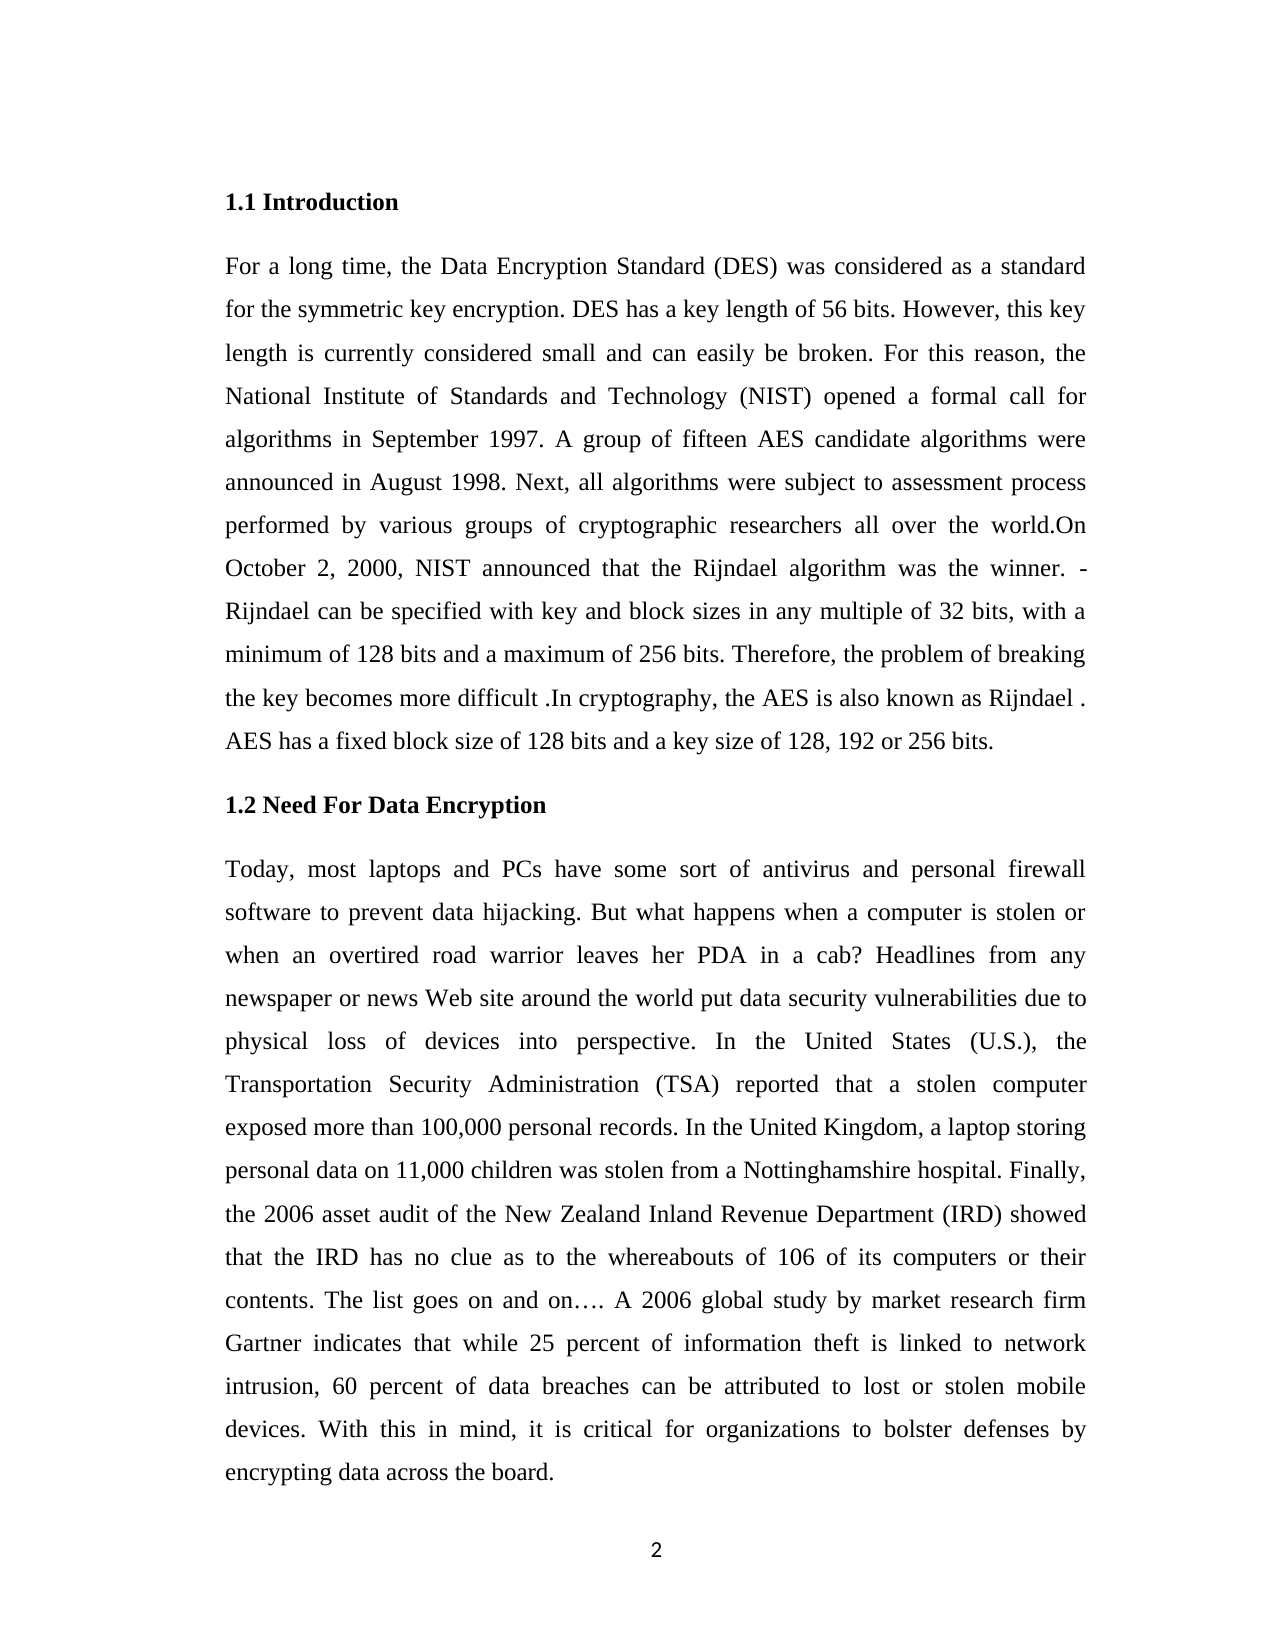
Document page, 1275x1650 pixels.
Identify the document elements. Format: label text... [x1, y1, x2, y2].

text Today, most laptops and PCs have some sort of antivirus and personal firewall software to prevent data hijacking. But what happens when a computer is stolen or when an overtired road warrior leaves her PDA in a cab? Headlines from any newspaper or news Web site around the world put data security vulnerabilities due to physical loss of devices into perspective. In the United States (U.S.), the Transportation Security Administration (TSA) reported that a stolen computer exposed more than 100,000 personal records. In the United Kingdom, a laptop storing personal data on 11,000 children was stolen from a Nottinghamshire hospital. Finally, the 2006 asset audit of the New Zealand Inland Revenue Department (IRD) showed that the IRD has no clue as to the whereabouts of 106 of its computers or their contents. The list goes on and on…. A 2006 global study by market research firm Gartner indicates that while 25 percent of information theft is linked to network intrusion, 60 percent of data breaches can be attributed to lost or stolen mobile devices. With this in mind, it is critical for organizations to bolster defenses by encrypting data across the board. [225, 854, 1087, 1486]
text 1.2 Need For Data Encryption [225, 790, 1087, 818]
text 1.1 Introduction [225, 187, 1087, 216]
text For a long time, the Data Encryption Standard (DES) was considered as a standard for the symmetric key encryption. DES has a key length of 56 bits. However, this key length is currently considered small and can easily be broken. For this reason, the National Institute of Standards and Technology (NIST) opened a formal call for algorithms in September 1997. A group of fifteen AES candidate algorithms were announced in August 1998. Next, all algorithms were subject to assessment process performed by various groups of cryptographic researchers all over the world.On October 2, 2000, NIST announced that the Rijndael algorithm was the winner. Rijndael can be specified with key and block sizes in any multiple of 32 bits, with a minimum of 128 bits and a maximum of 256 bits. Therefore, the problem of breaking the key becomes more difficult .In cryptography, the AES is also known as Rijndael . AES has a fixed block size of 128 bits and a key size of 128, 192 or 256 bits. [225, 251, 1087, 754]
